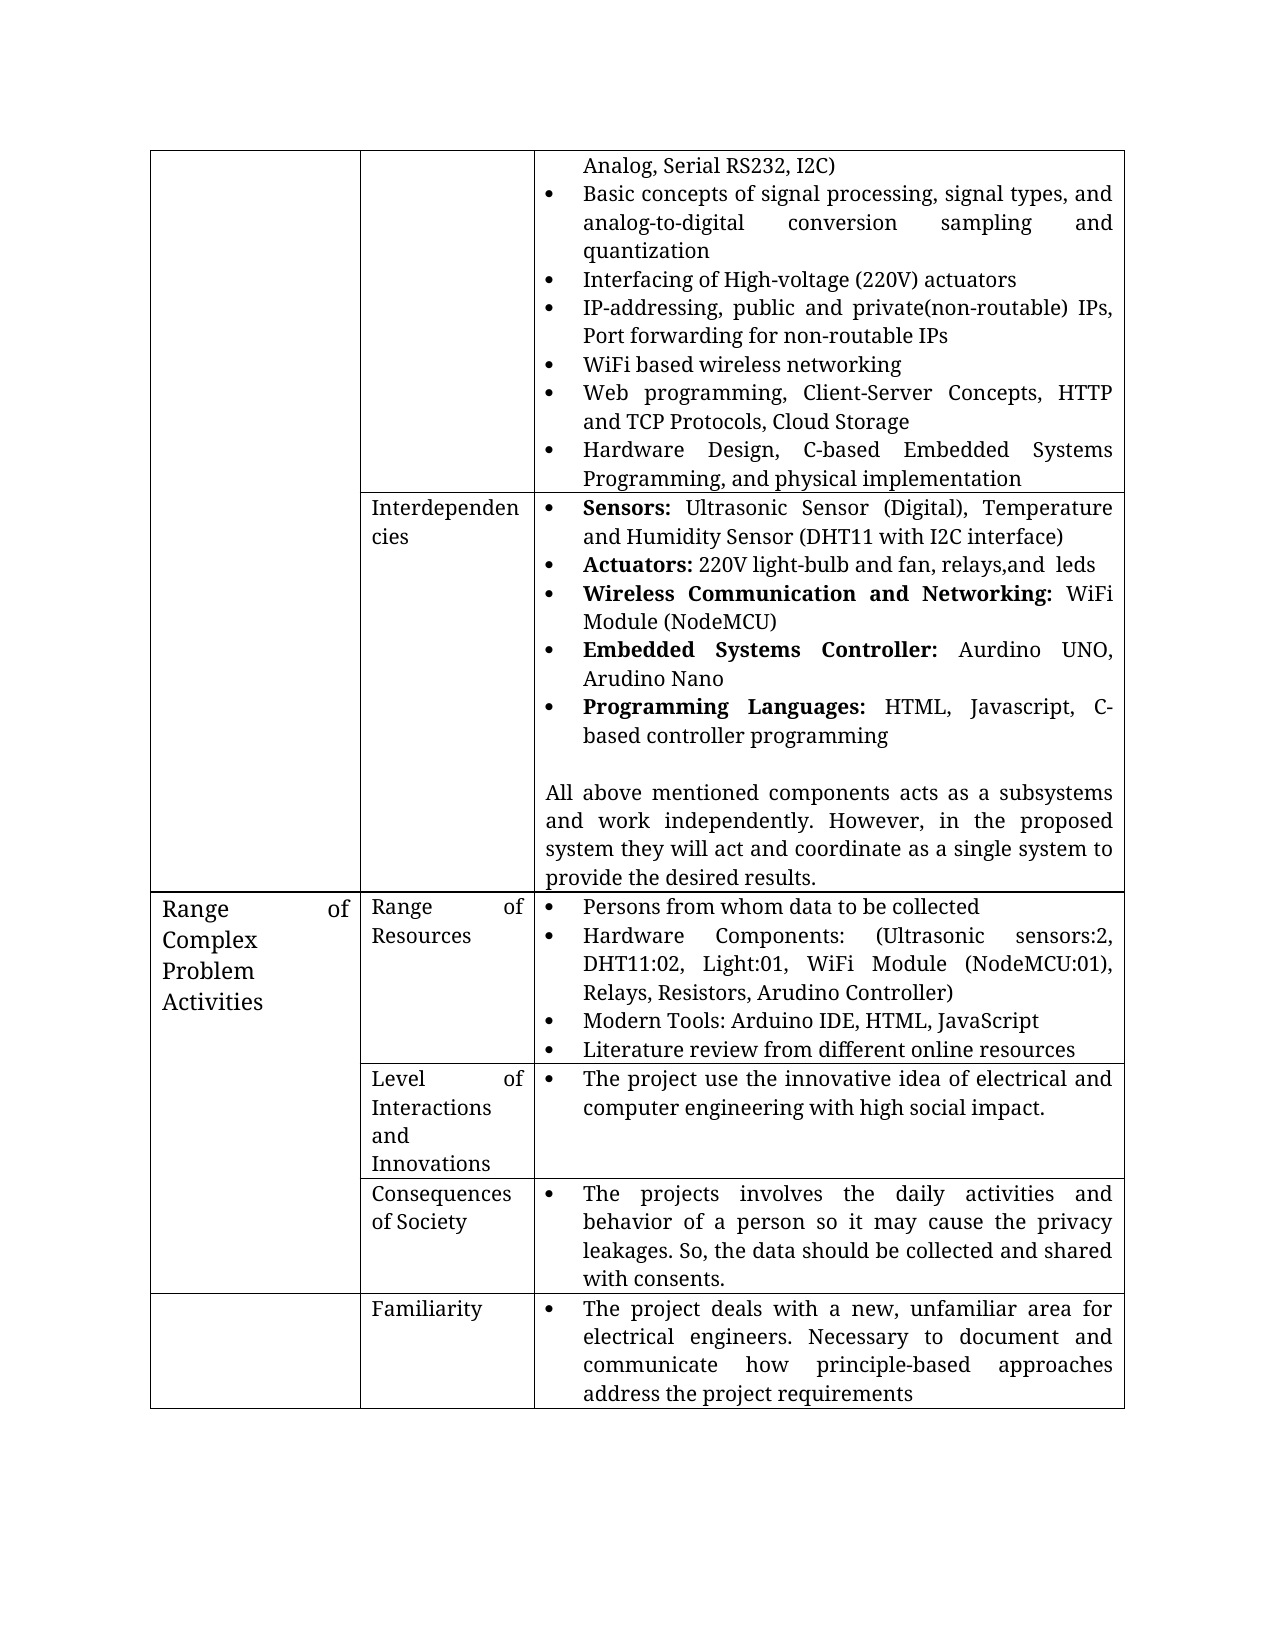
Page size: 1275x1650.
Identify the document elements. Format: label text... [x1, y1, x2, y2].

table_cell Range of Resources [361, 893, 534, 1063]
table_cell Sensors: Ultrasonic Sensor (Digital), Temperature and Humidity Sensor (DHT11 with I2C interface) Actuators: 220V light-bulb and fan, relays,and leds Wireless Communication and Networking: WiFi Module (NodeMCU) Embedded Systems Controller: Aurdino UNO, Arudino Nano Programming Languages: HTML, Javascript, C-based controller programming All above mentioned components acts as a subsystems and work independently. However, in the proposed system they will act and coordinate as a single system to provide the desired results. [535, 493, 1124, 891]
table_cell Persons from whom data to be collected Hardware Components: (Ultrasonic sensors:2, DHT11:02, Light:01, WiFi Module (NodeMCU:01), Relays, Resistors, Arudino Controller) Modern Tools: Arduino IDE, HTML, JavaScript Literature review from different online resources [535, 893, 1124, 1063]
table_cell Consequences of Society [361, 1179, 534, 1293]
table_cell Level of Interactions and Innovations [361, 1064, 534, 1178]
table_cell Range of Complex Problem Activities [151, 893, 360, 1293]
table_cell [535, 151, 1124, 492]
table_cell [151, 1294, 360, 1407]
table_cell The projects involves the daily activities and behavior of a person so it may cause the privacy leakages. So, the data should be collected and shared with consents. [535, 1179, 1124, 1293]
table_cell Interdependencies [361, 493, 534, 891]
table_cell The project use the innovative idea of electrical and computer engineering with high social impact. [535, 1064, 1124, 1178]
table_cell The project deals with a new, unfamiliar area for electrical engineers. Necessary to document and communicate how principle-based approaches address the project requirements [535, 1294, 1124, 1407]
table_cell Familiarity [361, 1294, 534, 1407]
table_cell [361, 151, 534, 492]
